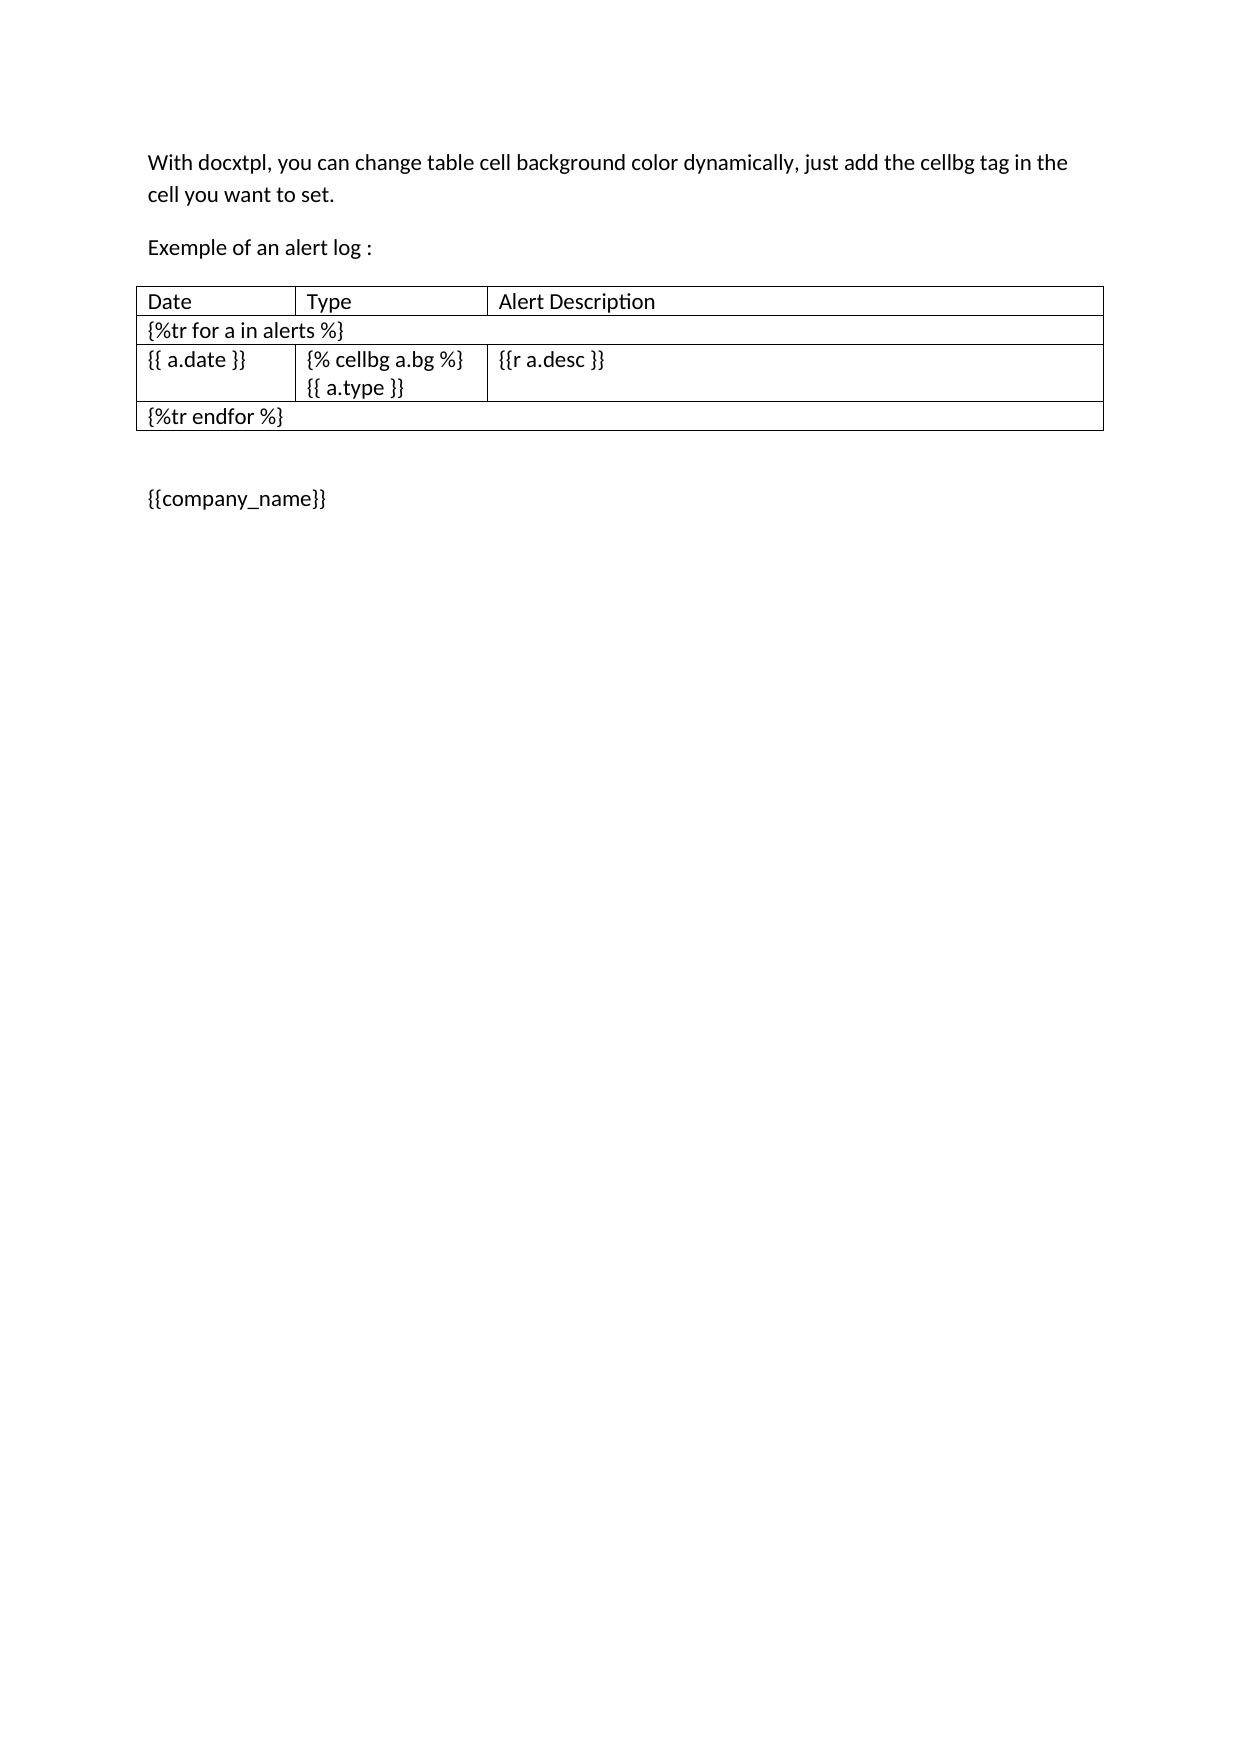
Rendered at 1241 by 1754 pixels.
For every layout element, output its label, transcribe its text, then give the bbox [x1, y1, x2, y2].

table_cell {%tr endfor %} [137, 402, 1103, 430]
text {{company_name}} [148, 484, 1093, 512]
table_cell {%tr for a in alerts %} [137, 316, 1103, 344]
table_header Date [137, 287, 295, 315]
text Exemple of an alert log : [148, 233, 1093, 261]
table_cell {{r a.desc }} [488, 345, 1103, 401]
text With docxtpl, you can change table cell background color dynamically, just add the cellbg tag in the cell you want to set. [148, 148, 1093, 208]
table_header Alert Description [488, 287, 1103, 315]
table_cell {{ a.date }} [137, 345, 295, 401]
table_header Type [296, 287, 487, 315]
table_cell {% cellbg a.bg %}{{ a.type }} [296, 345, 487, 401]
